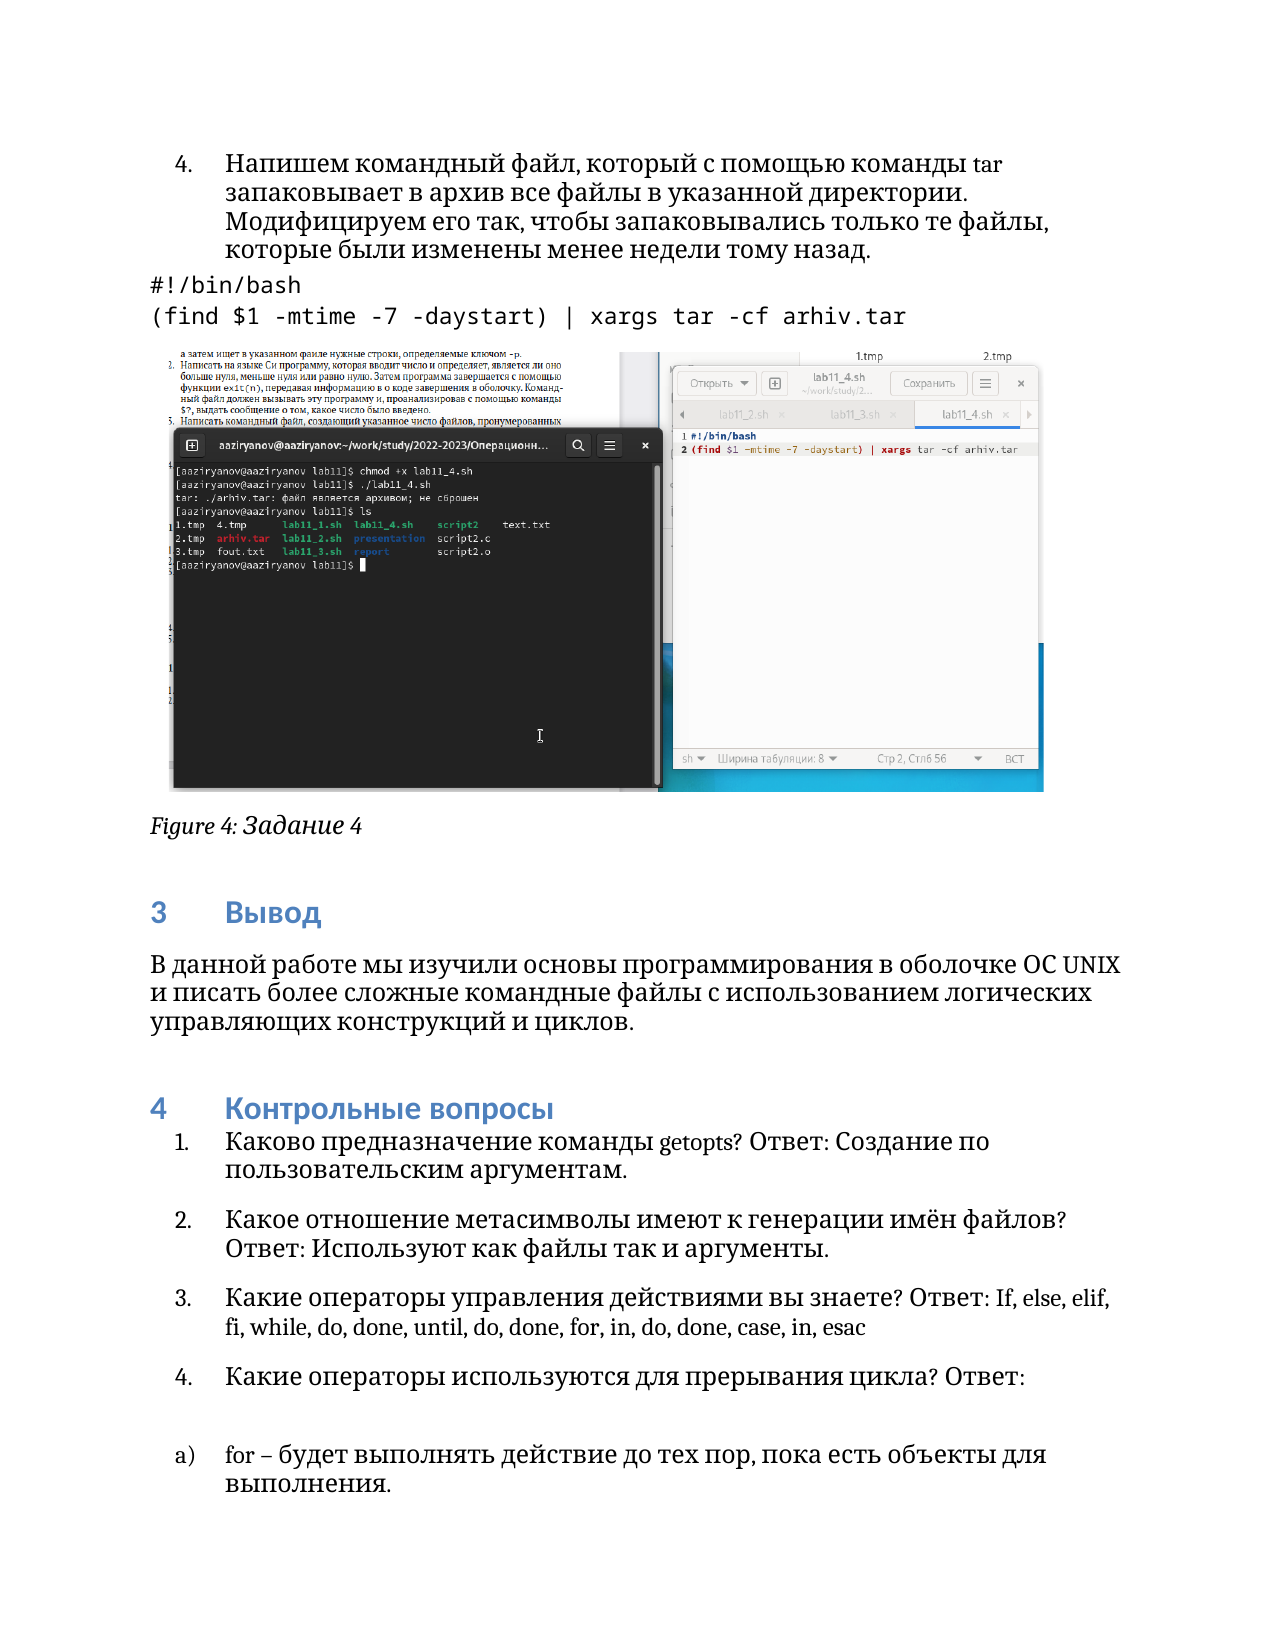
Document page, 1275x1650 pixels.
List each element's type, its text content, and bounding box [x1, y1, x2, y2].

subtitle 4 Контрольные вопросы [150, 1087, 1125, 1127]
picture [168, 352, 1044, 792]
list Какое отношение метасимволы имеют к генерации имён файлов? Ответ: Используют как файлы так и аргументы. [175, 1206, 1125, 1263]
list Каково предназначение команды getopts? Ответ: Создание по пользовательским аргументам. [175, 1127, 1125, 1185]
list Напишем командный файл, который с помощью команды tar запаковывает в архив все файлы в указанной директории. Модифицируем его так, чтобы запаковывались только те файлы, которые были изменены менее недели тому назад. [175, 150, 1125, 265]
text Figure 4: Задание 4 [150, 812, 1125, 841]
subtitle 3 Вывод [150, 891, 1125, 932]
text #!/bin/bash (find $1 -mtime -7 -daystart) | xargs tar -cf arhiv.tar [150, 269, 1125, 331]
list Какие операторы используются для прерывания цикла? Ответ: [175, 1362, 1125, 1420]
text В данной работе мы изучили основы программирования в оболочке ОС UNIX и писать более сложные командные файлы с использованием логических управляющих конструкций и циклов. [150, 951, 1125, 1037]
list for – будет выполнять действие до тех пор, пока есть объекты для выполнения. [175, 1441, 1125, 1498]
list Какие операторы управления действиями вы знаете? Ответ: If, else, elif, fi, while, do, done, until, do, done, for, in, do, done, case, in, esac [175, 1284, 1125, 1342]
